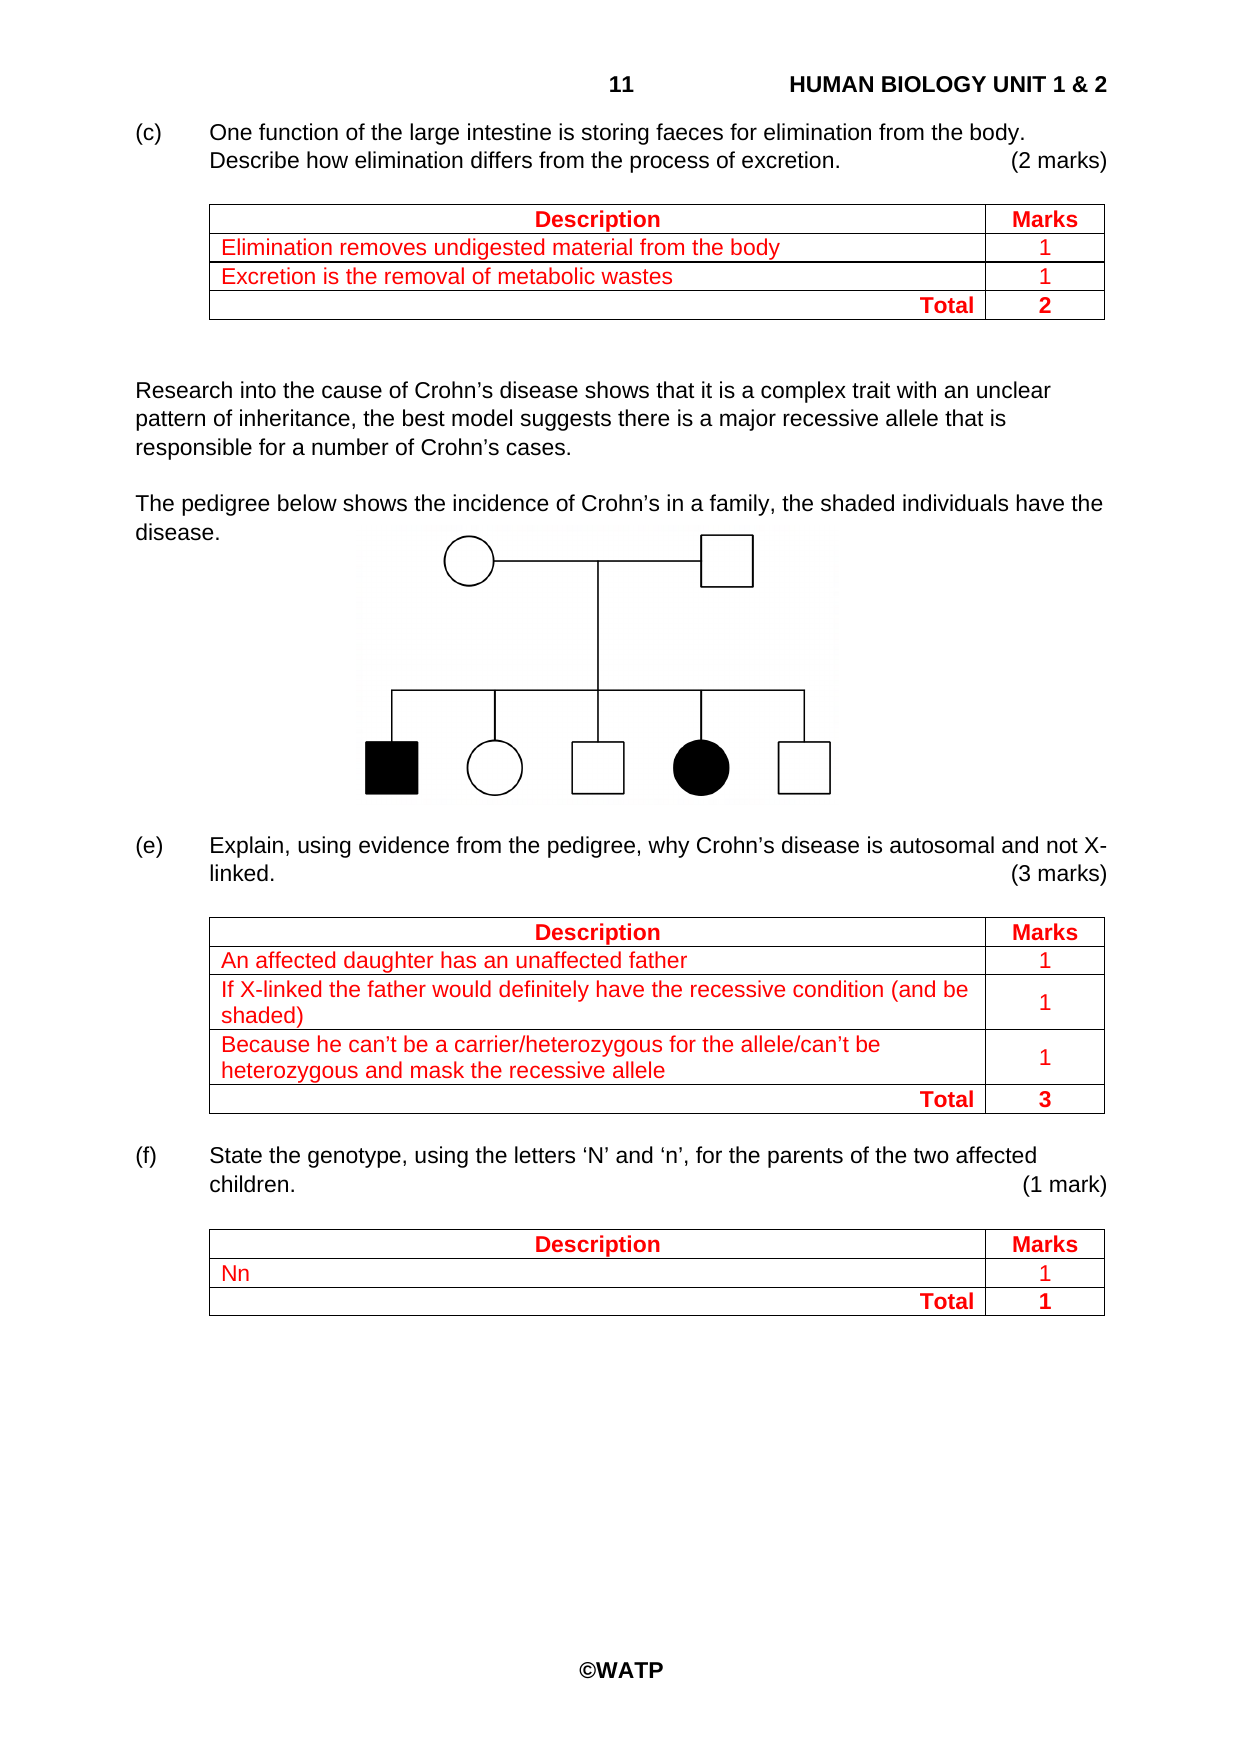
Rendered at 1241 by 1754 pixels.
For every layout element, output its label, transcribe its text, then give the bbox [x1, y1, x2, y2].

text (e) Explain, using evidence from the pedigree, why Crohn’s disease is autosomal and not X-linked. (3 marks) [135, 832, 1107, 886]
table_cell Total [210, 1085, 985, 1113]
table_cell Because he can’t be a carrier/heterozygous for the allele/can’t be heterozygous and mask the recessive allele [210, 1030, 985, 1084]
table_header Description [210, 205, 985, 233]
table_header Marks [986, 205, 1104, 233]
table_cell Nn [210, 1259, 985, 1287]
text (c) One function of the large intestine is storing faeces for elimination from the body. Describe how elimination differs from the process of excretion. (2 marks) [135, 119, 1107, 173]
table_cell An affected daughter has an unaffected father [210, 947, 985, 974]
table_cell 1 [986, 975, 1104, 1029]
table_header Marks [986, 918, 1104, 946]
table_cell 1 [986, 234, 1104, 261]
table_cell Total [210, 291, 985, 319]
table_header Description [210, 1230, 985, 1258]
table_cell 3 [986, 1085, 1104, 1113]
table_cell 2 [986, 291, 1104, 319]
picture [356, 525, 839, 805]
text The pedigree below shows the incidence of Crohn’s in a family, the shaded individuals have the disease. [135, 490, 1107, 545]
table_header Marks [986, 1230, 1104, 1258]
table_cell 1 [986, 1288, 1104, 1315]
text Research into the cause of Crohn’s disease shows that it is a complex trait with an unclear pattern of inheritance, the best model suggests there is a major recessive allele that is responsible for a number of Crohn’s cases. [135, 377, 1107, 460]
table_cell Excretion is the removal of metabolic wastes [210, 263, 985, 290]
table_cell Total [210, 1288, 985, 1315]
table_cell 1 [986, 947, 1104, 974]
table_cell 1 [986, 263, 1104, 290]
table_cell 1 [986, 1259, 1104, 1287]
text (f) State the genotype, using the letters ‘N’ and ‘n’, for the parents of the two affected children. (1 mark) [135, 1142, 1107, 1197]
table_cell Elimination removes undigested material from the body [210, 234, 985, 261]
table_cell 1 [986, 1030, 1104, 1084]
table_header Description [210, 918, 985, 946]
table_cell If X-linked the father would definitely have the recessive condition (and be shaded) [210, 975, 985, 1029]
